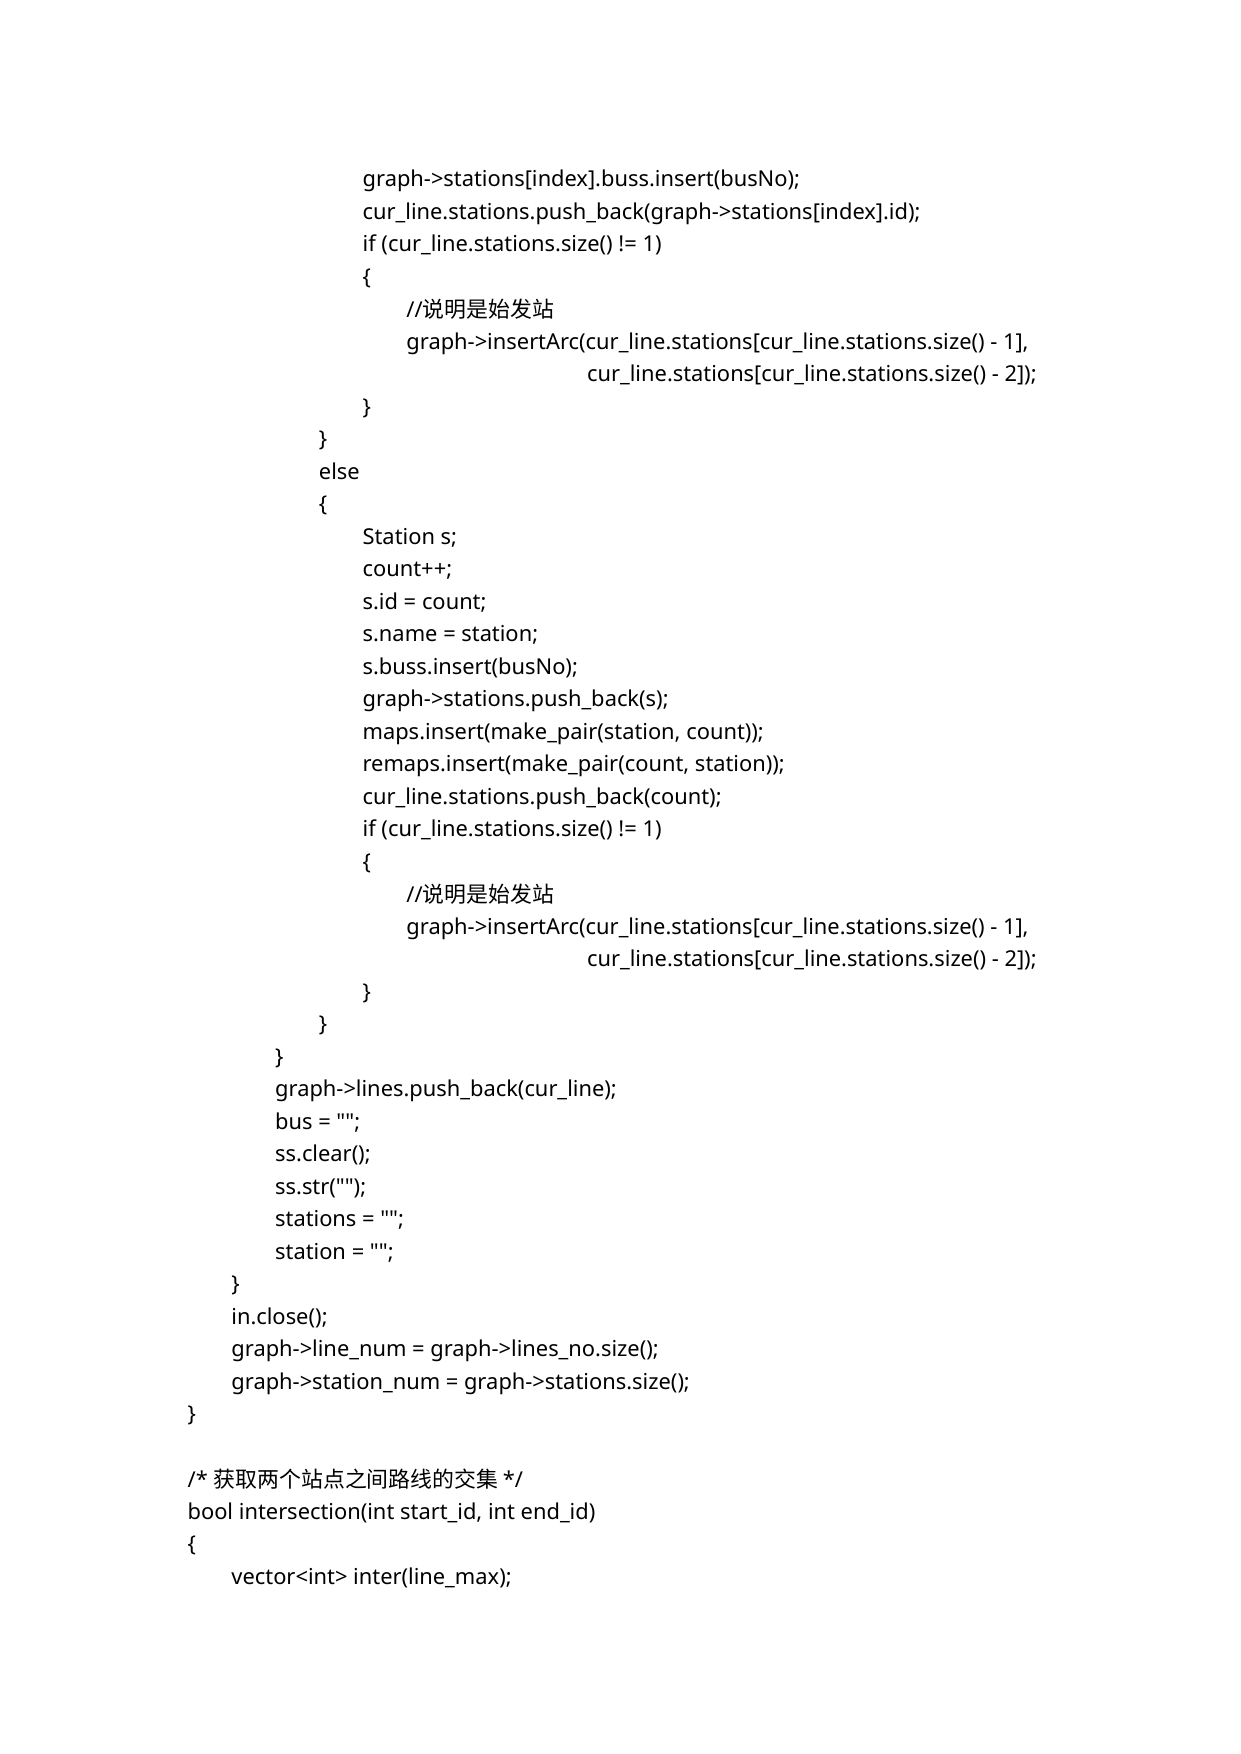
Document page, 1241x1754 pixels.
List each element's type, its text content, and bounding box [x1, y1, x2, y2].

text graph->line_num = graph->lines_no.size(); [187, 1332, 1053, 1364]
text bus = ""; [187, 1104, 1053, 1137]
text else [187, 454, 1053, 487]
text { [187, 259, 1053, 292]
text ss.str(""); [187, 1169, 1053, 1202]
text graph->stations.push_back(s); [187, 682, 1053, 714]
text } [187, 974, 1053, 1007]
text //说明是始发站 [187, 877, 1053, 909]
text } [187, 389, 1053, 422]
text graph->insertArc(cur_line.stations[cur_line.stations.size() - 1], [187, 909, 1053, 942]
text remaps.insert(make_pair(count, station)); [187, 747, 1053, 779]
text } [187, 1397, 1053, 1429]
text cur_line.stations[cur_line.stations.size() - 2]); [187, 942, 1053, 974]
text /* 获取两个站点之间路线的交集 */ [187, 1462, 1053, 1494]
text } [187, 1039, 1053, 1072]
text } [187, 422, 1053, 454]
text } [187, 1267, 1053, 1299]
text stations = ""; [187, 1202, 1053, 1234]
text graph->insertArc(cur_line.stations[cur_line.stations.size() - 1], [187, 324, 1053, 357]
text graph->lines.push_back(cur_line); [187, 1072, 1053, 1104]
text { [187, 1527, 1053, 1559]
text s.id = count; [187, 584, 1053, 617]
text station = ""; [187, 1234, 1053, 1267]
text s.name = station; [187, 617, 1053, 649]
text Station s; [187, 519, 1053, 552]
text bool intersection(int start_id, int end_id) [187, 1494, 1053, 1527]
text in.close(); [187, 1299, 1053, 1332]
text cur_line.stations.push_back(count); [187, 779, 1053, 812]
text { [187, 844, 1053, 877]
text if (cur_line.stations.size() != 1) [187, 227, 1053, 259]
text s.buss.insert(busNo); [187, 649, 1053, 682]
text if (cur_line.stations.size() != 1) [187, 812, 1053, 844]
text graph->station_num = graph->stations.size(); [187, 1364, 1053, 1397]
text ss.clear(); [187, 1137, 1053, 1169]
text graph->stations[index].buss.insert(busNo); [187, 162, 1053, 194]
text cur_line.stations[cur_line.stations.size() - 2]); [187, 357, 1053, 389]
text cur_line.stations.push_back(graph->stations[index].id); [187, 194, 1053, 227]
text } [187, 1007, 1053, 1039]
text { [187, 487, 1053, 519]
text maps.insert(make_pair(station, count)); [187, 714, 1053, 747]
text //说明是始发站 [187, 292, 1053, 324]
text vector<int> inter(line_max); [187, 1559, 1053, 1592]
text count++; [187, 552, 1053, 584]
